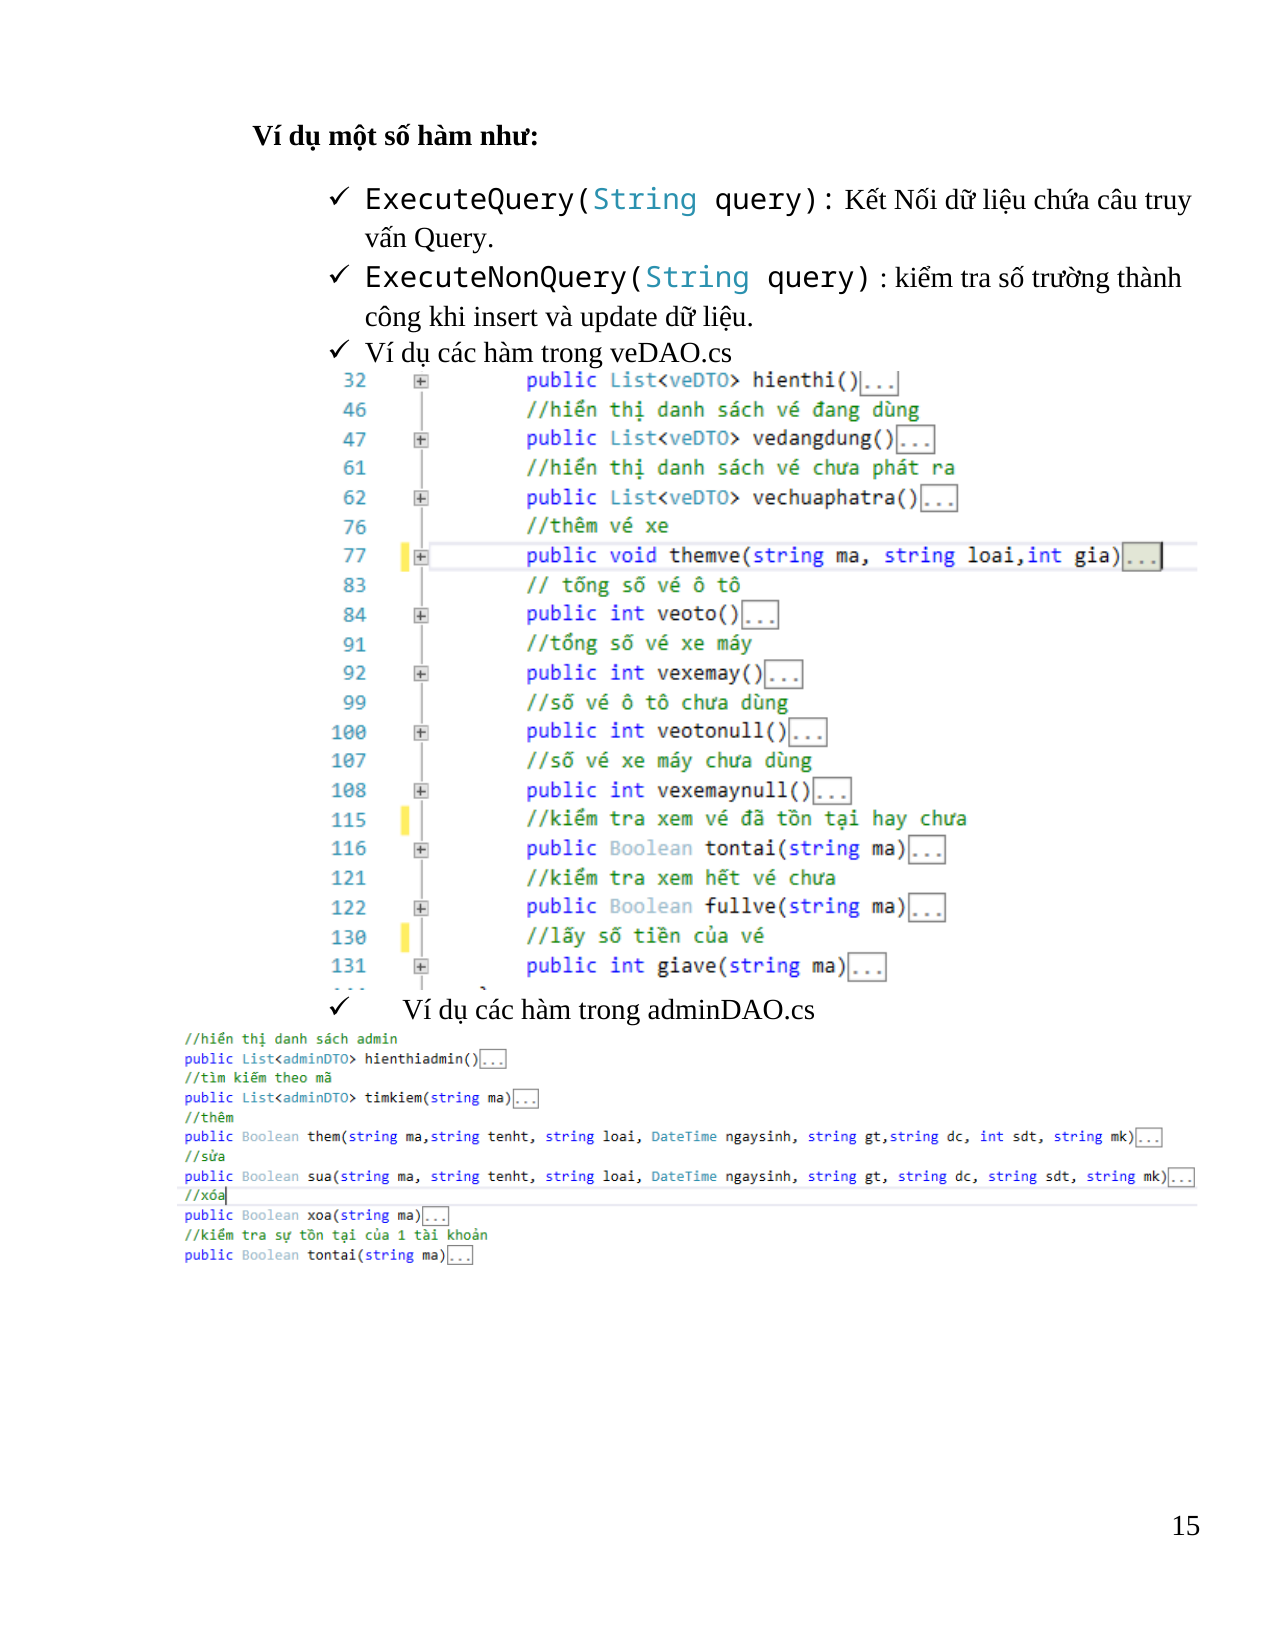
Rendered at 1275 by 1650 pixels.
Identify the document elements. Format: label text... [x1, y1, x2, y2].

list ExecuteQuery(String query): Kết Nối dữ liệu chứa câu truy vấn Query. [327, 178, 1200, 254]
list Ví dụ các hàm trong veDAO.cs [327, 335, 1200, 368]
picture [327, 371, 1198, 990]
list Ví dụ các hàm trong adminDAO.cs [252, 992, 1200, 1026]
list ExecuteNonQuery(String query) : kiểm tra số trường thành công khi insert và update dữ liệu. [327, 256, 1200, 332]
picture [177, 1031, 1198, 1266]
text Ví dụ một số hàm như: [177, 118, 1200, 152]
